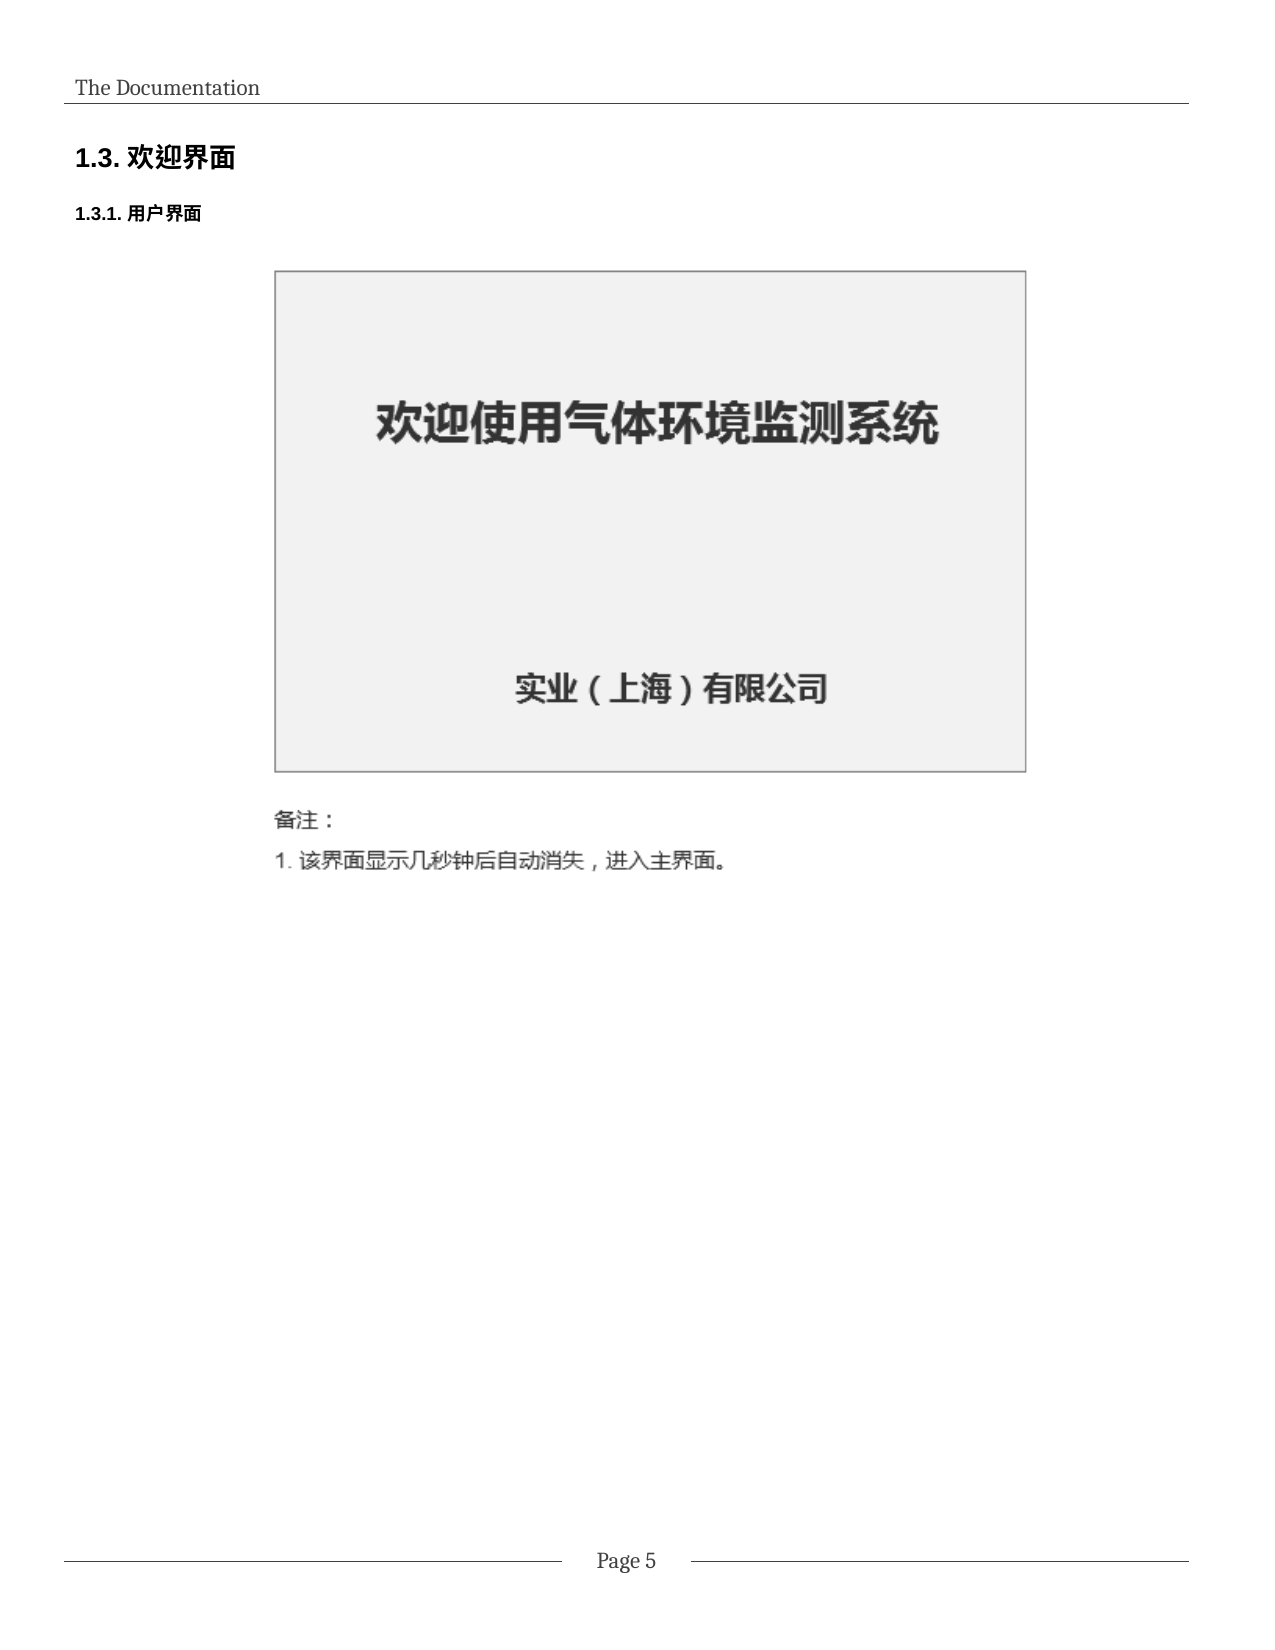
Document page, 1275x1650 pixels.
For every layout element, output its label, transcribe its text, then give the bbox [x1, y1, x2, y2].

subtitle 欢迎界面 [75, 138, 1200, 175]
subtitle 用户界面 [75, 200, 1200, 226]
picture [248, 238, 1027, 873]
